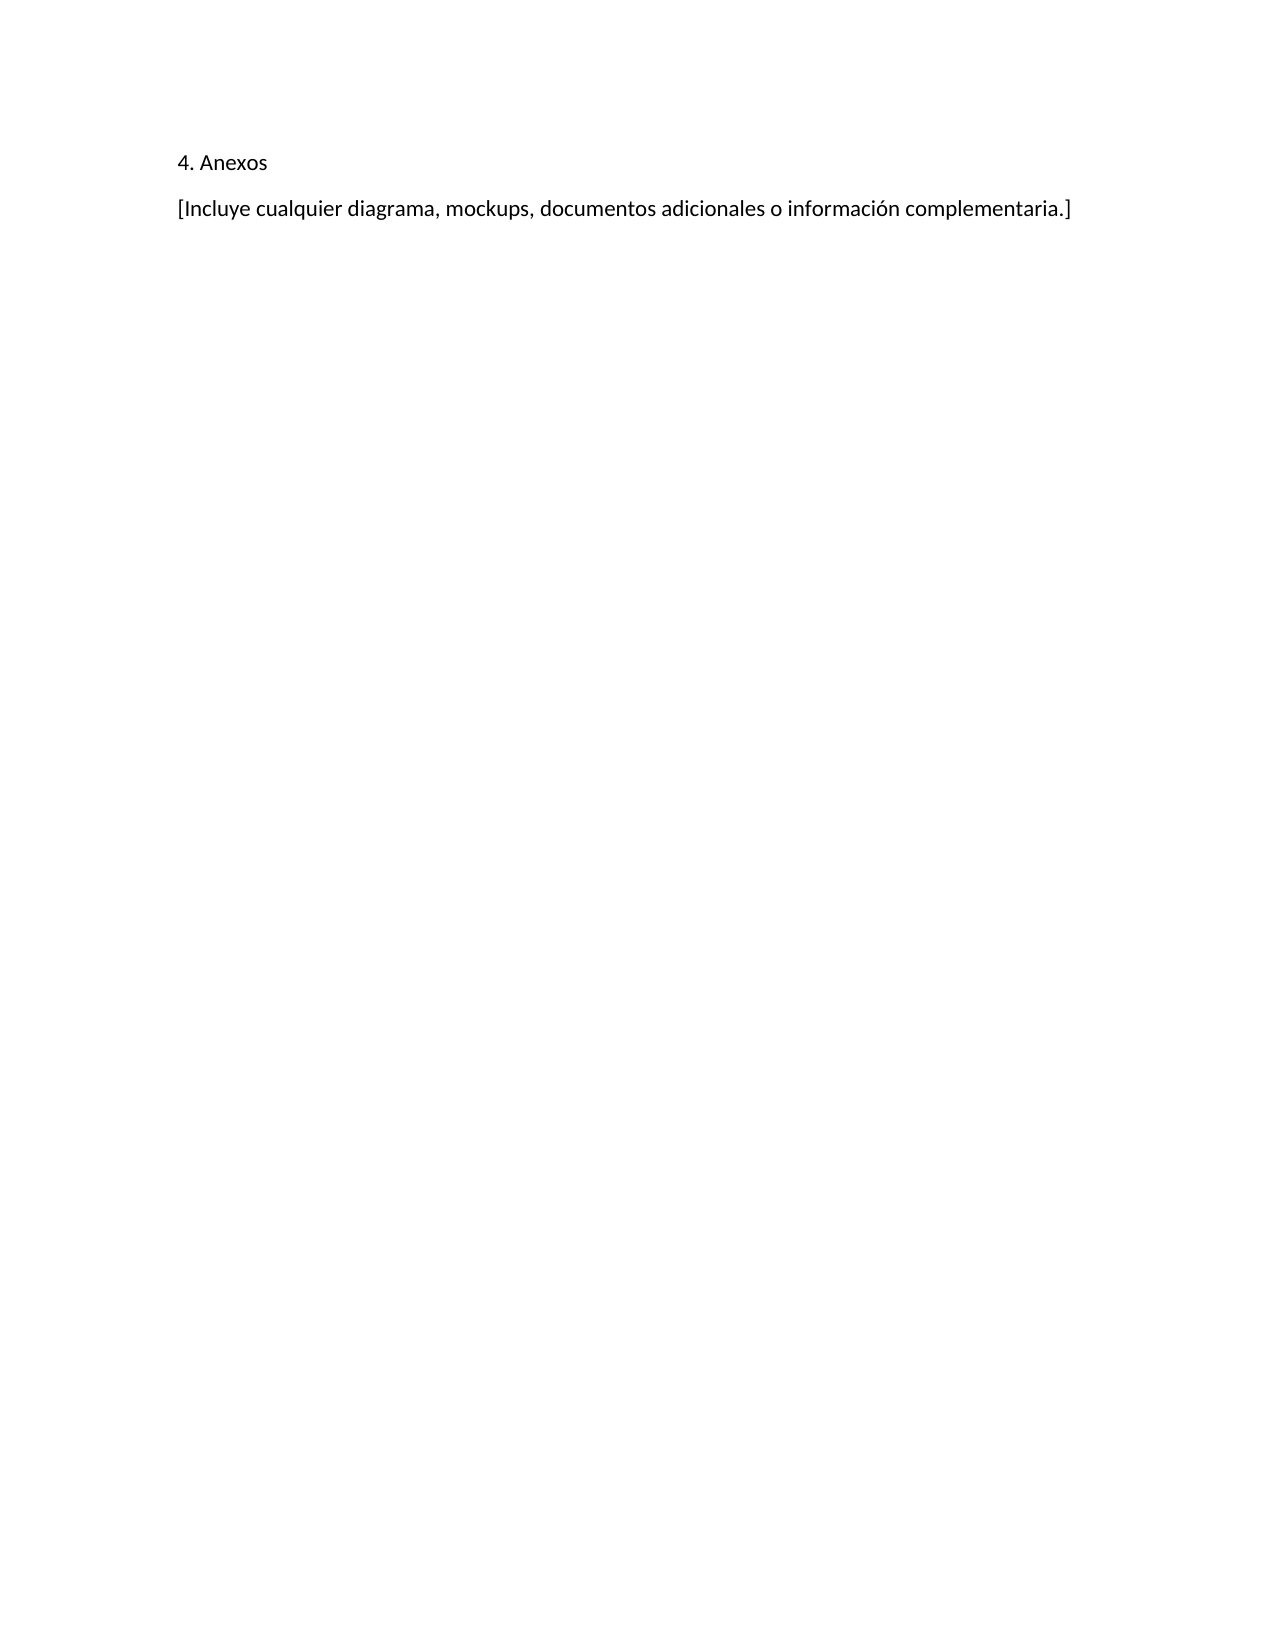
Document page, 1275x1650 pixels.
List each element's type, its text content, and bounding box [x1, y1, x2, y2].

text 4. Anexos [177, 148, 1098, 176]
text [Incluye cualquier diagrama, mockups, documentos adicionales o información complementaria.] [177, 194, 1098, 222]
